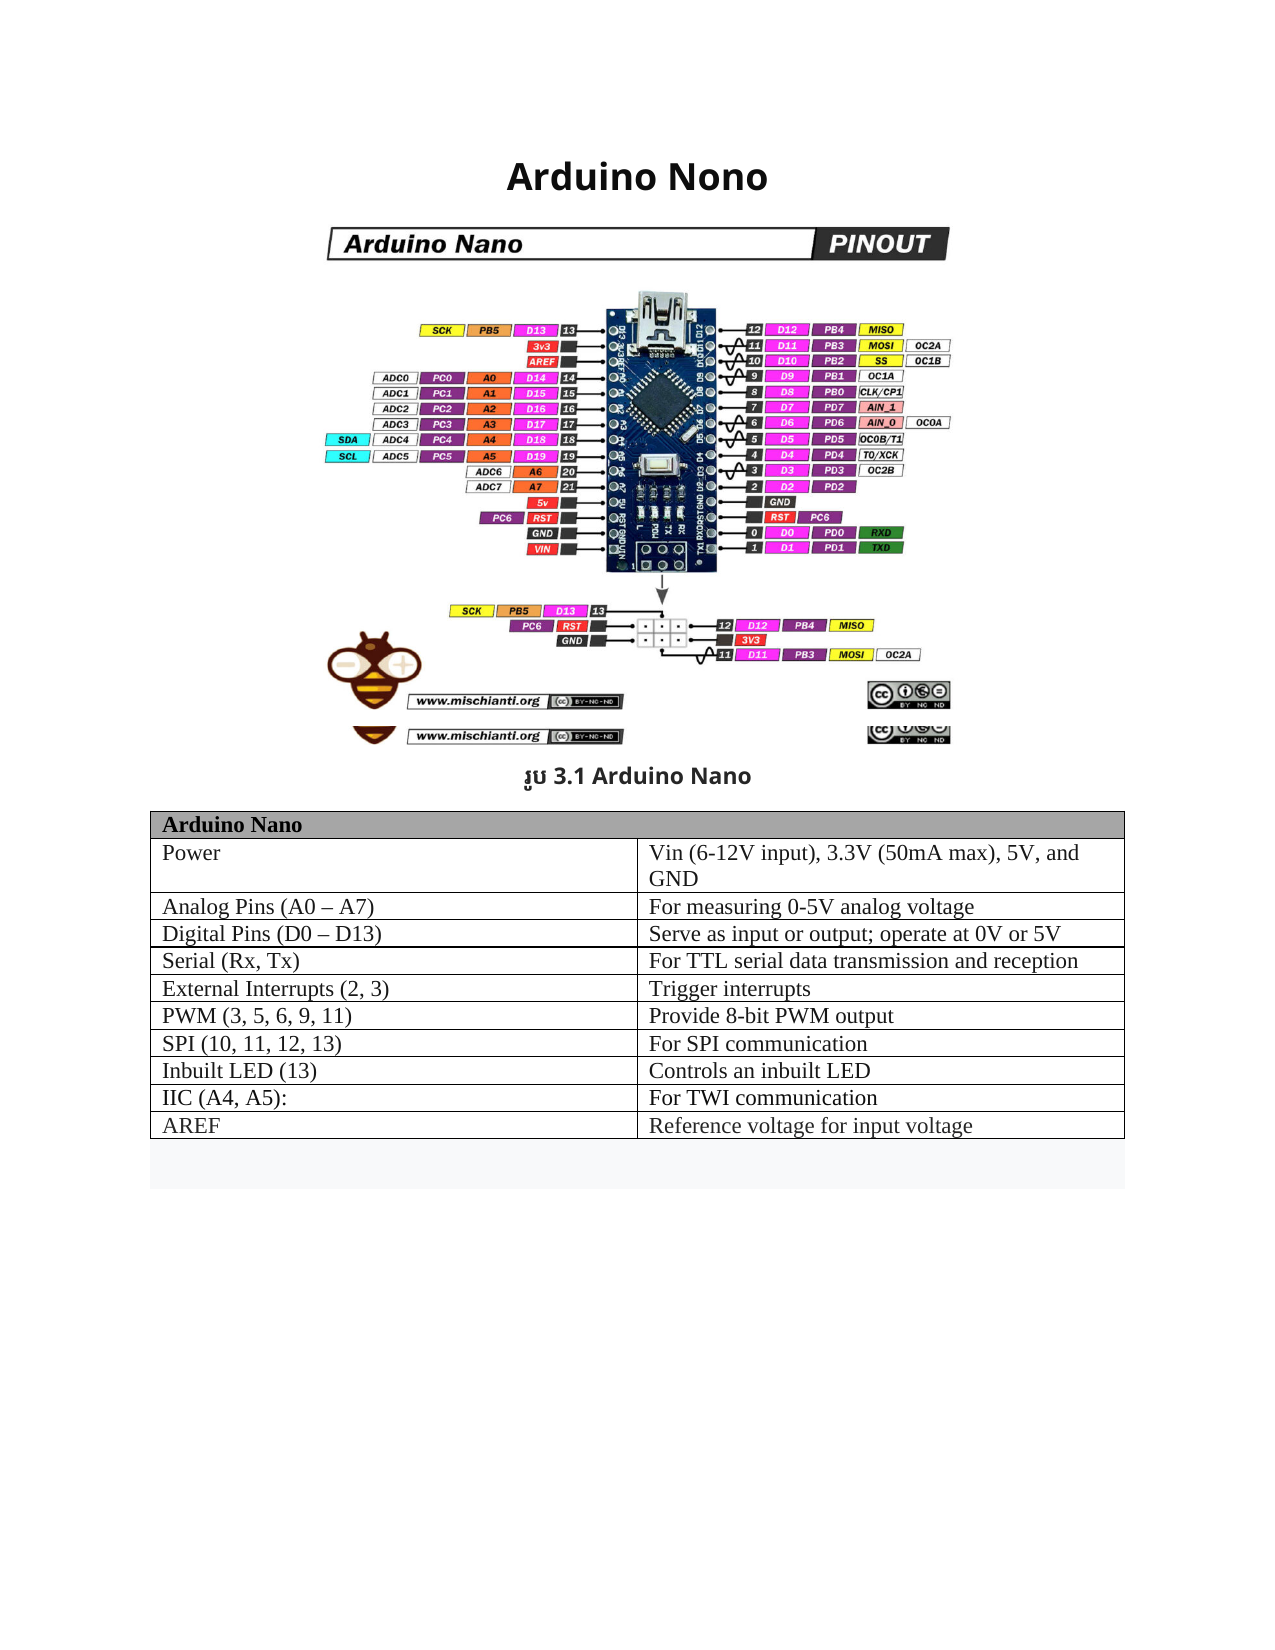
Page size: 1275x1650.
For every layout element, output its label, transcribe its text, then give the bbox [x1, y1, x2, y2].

table_cell For TTL serial data transmission and reception [638, 948, 1124, 974]
table_cell Analog Pins (A0 – A7) [151, 893, 637, 919]
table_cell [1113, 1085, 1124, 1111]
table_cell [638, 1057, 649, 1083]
table_cell Trigger interrupts [638, 975, 1124, 1001]
picture [307, 210, 968, 761]
table_cell For measuring 0-5V analog voltage [638, 893, 1124, 919]
table_cell External Interrupts (2, 3) [151, 975, 637, 1001]
table_cell PWM (3, 5, 6, 9, 11) [151, 1002, 637, 1029]
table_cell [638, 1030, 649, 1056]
table_cell AREF [151, 1112, 637, 1138]
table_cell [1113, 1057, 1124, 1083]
table_header Arduino Nano [151, 812, 1124, 838]
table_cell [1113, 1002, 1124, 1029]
table_cell IIC (A4, A5): [151, 1085, 637, 1111]
text Arduino Nono [150, 150, 1125, 201]
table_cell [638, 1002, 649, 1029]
table_cell Digital Pins (D0 – D13) [151, 920, 637, 946]
table_cell Serial (Rx, Tx) [151, 948, 637, 974]
table_cell Inbuilt LED (13) [151, 1057, 637, 1083]
table_cell Power [151, 839, 637, 892]
table_cell SPI (10, 11, 12, 13) [151, 1030, 637, 1056]
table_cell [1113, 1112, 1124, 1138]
table_cell Vin (6-12V input), 3.3V (50mA max), 5V, and GND [638, 839, 1124, 892]
table_cell Serve as input or output; operate at 0V or 5V [638, 920, 1124, 946]
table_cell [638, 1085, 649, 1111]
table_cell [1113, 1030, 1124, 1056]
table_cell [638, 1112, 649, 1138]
